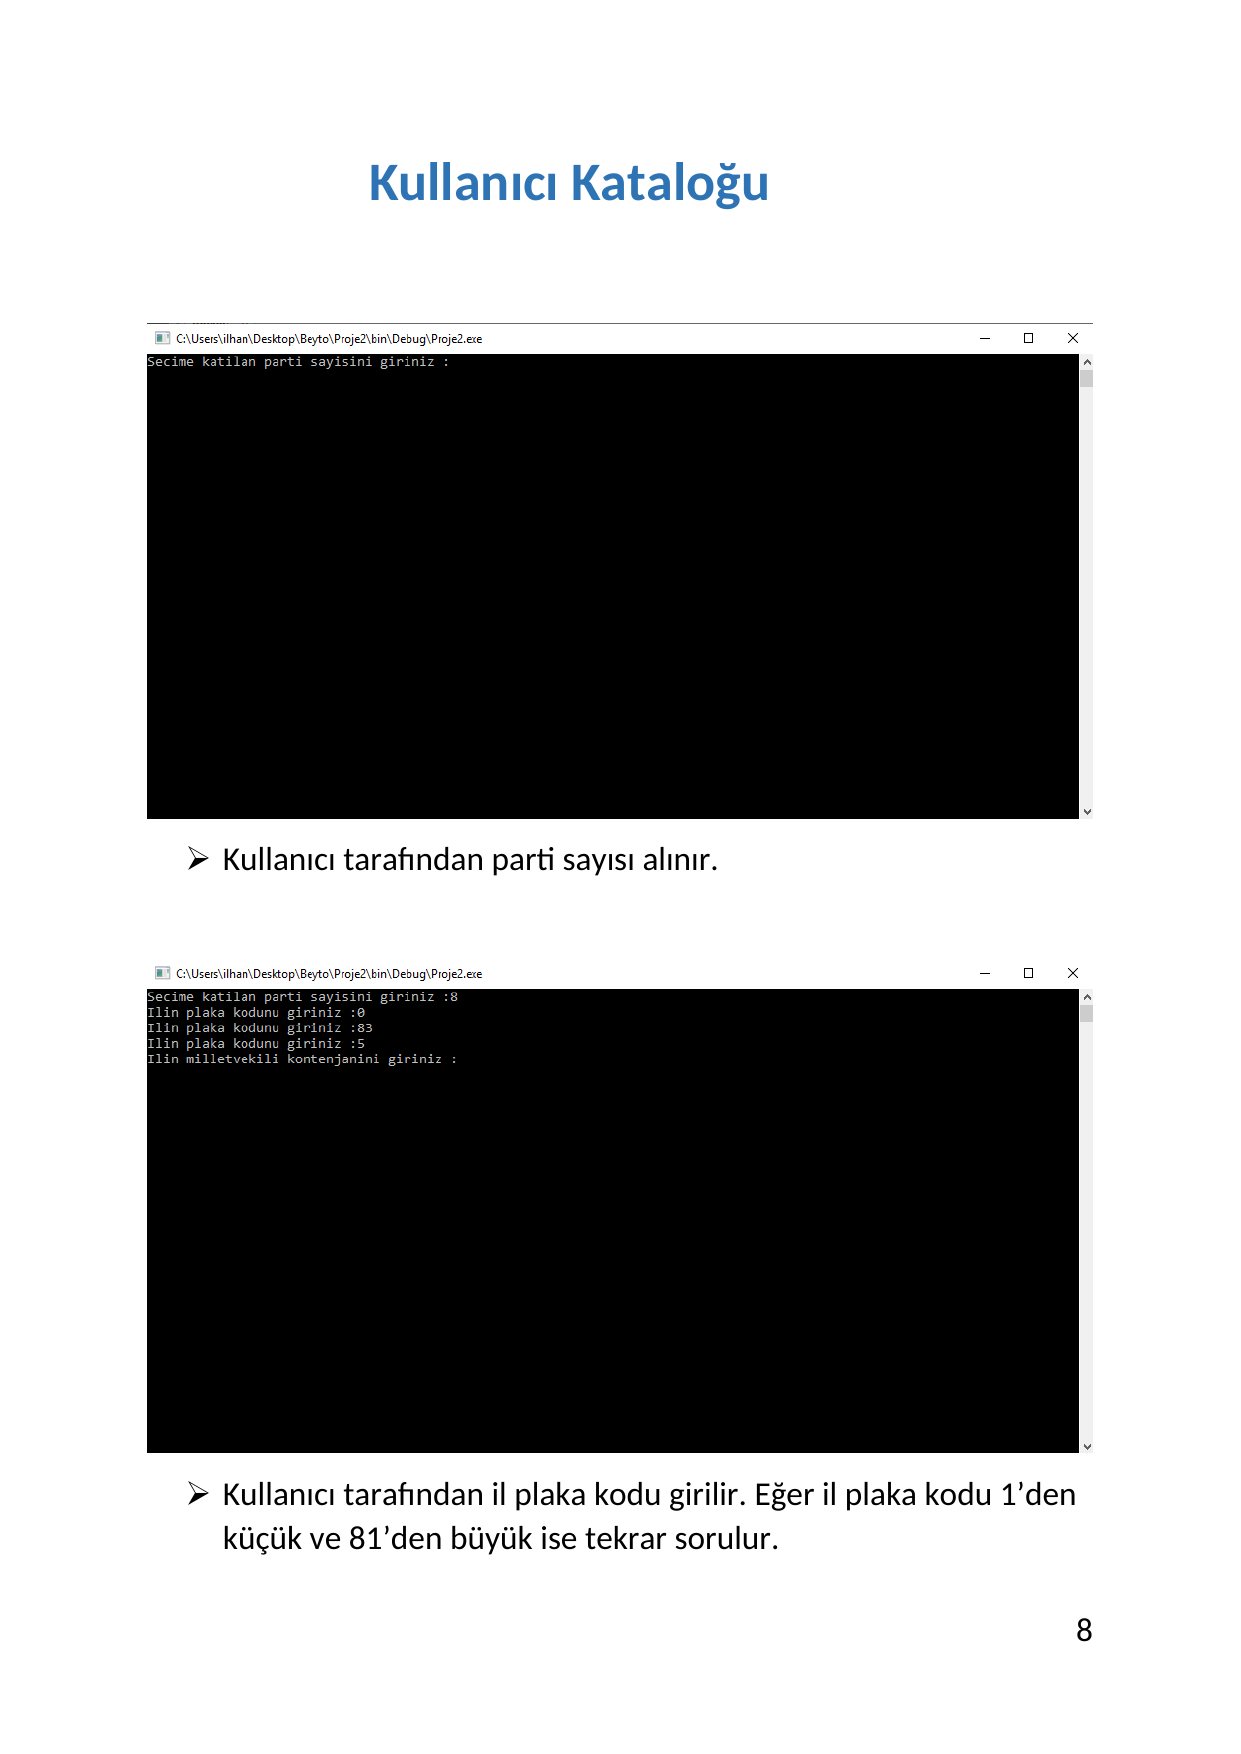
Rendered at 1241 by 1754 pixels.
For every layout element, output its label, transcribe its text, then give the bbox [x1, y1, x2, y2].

list Kullanıcı tarafından parti sayısı alınır. [185, 838, 1093, 879]
picture [147, 959, 1093, 1455]
picture [147, 323, 1093, 819]
text Kullanıcı Kataloğu [295, 148, 1093, 214]
list Kullanıcı tarafından il plaka kodu girilir. Eğer il plaka kodu 1’den küçük ve 81’den büyük ise tekrar sorulur. [185, 1473, 1093, 1558]
